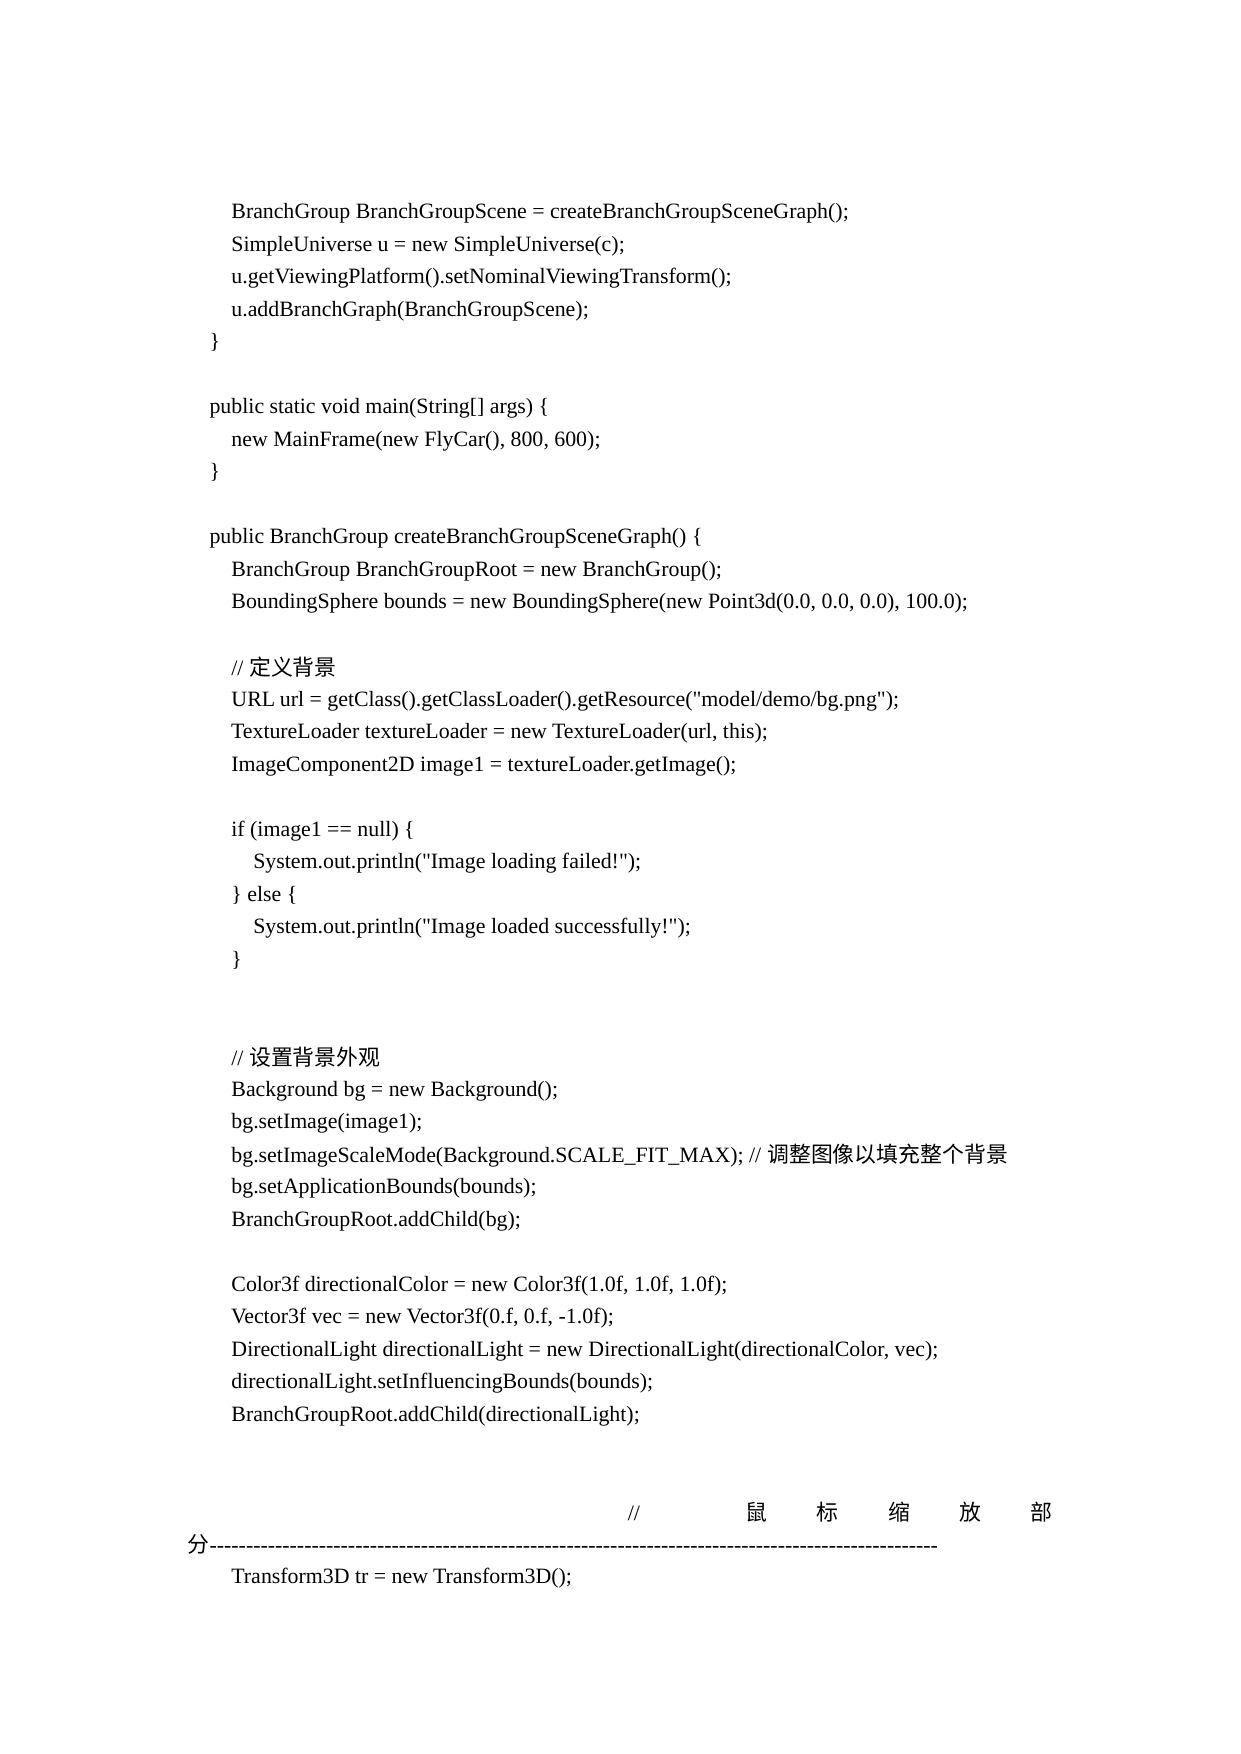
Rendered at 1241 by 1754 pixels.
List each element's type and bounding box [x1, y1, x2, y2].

text [187, 162, 1053, 1592]
